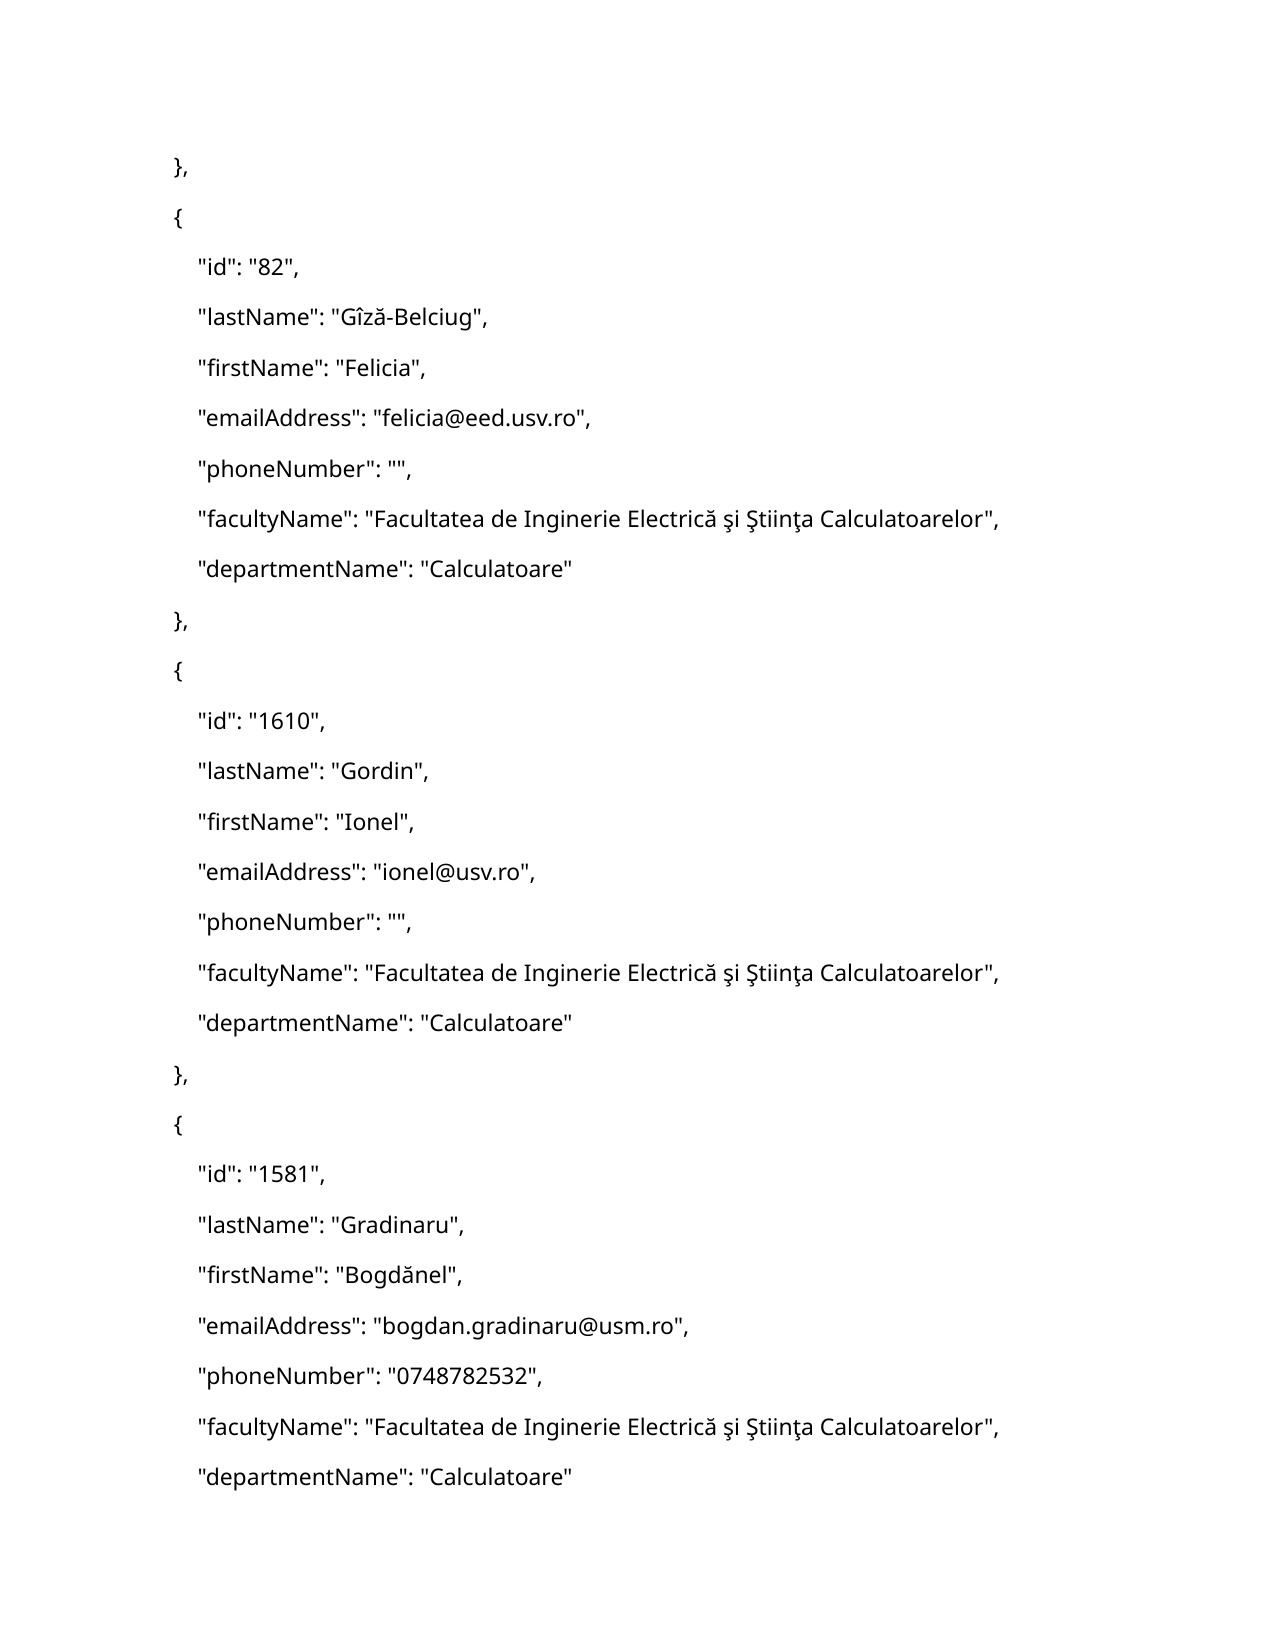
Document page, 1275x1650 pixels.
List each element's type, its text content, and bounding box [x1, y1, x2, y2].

text { [150, 1108, 1125, 1139]
text }, [150, 1057, 1125, 1089]
text "id": "1610", [150, 704, 1125, 736]
text "facultyName": "Facultatea de Inginerie Electrică şi Ştiinţa Calculatoarelor", [150, 957, 1125, 988]
text "departmentName": "Calculatoare" [150, 1007, 1125, 1038]
text "lastName": "Gîză-Belciug", [150, 301, 1125, 332]
text "departmentName": "Calculatoare" [150, 1461, 1125, 1492]
text "phoneNumber": "0748782532", [150, 1360, 1125, 1391]
text "emailAddress": "felicia@eed.usv.ro", [150, 402, 1125, 433]
text "phoneNumber": "", [150, 452, 1125, 484]
text "emailAddress": "ionel@usv.ro", [150, 856, 1125, 887]
text "emailAddress": "bogdan.gradinaru@usm.ro", [150, 1309, 1125, 1341]
text { [150, 200, 1125, 232]
text "firstName": "Felicia", [150, 352, 1125, 383]
text "facultyName": "Facultatea de Inginerie Electrică şi Ştiinţa Calculatoarelor", [150, 1410, 1125, 1442]
text }, [150, 604, 1125, 635]
text { [150, 654, 1125, 685]
text "firstName": "Bogdănel", [150, 1259, 1125, 1290]
text "lastName": "Gradinaru", [150, 1209, 1125, 1240]
text "lastName": "Gordin", [150, 755, 1125, 786]
text "facultyName": "Facultatea de Inginerie Electrică şi Ştiinţa Calculatoarelor", [150, 503, 1125, 534]
text }, [150, 150, 1125, 181]
text "id": "1581", [150, 1158, 1125, 1189]
text "departmentName": "Calculatoare" [150, 553, 1125, 584]
text "phoneNumber": "", [150, 906, 1125, 937]
text "id": "82", [150, 251, 1125, 282]
text "firstName": "Ionel", [150, 805, 1125, 837]
